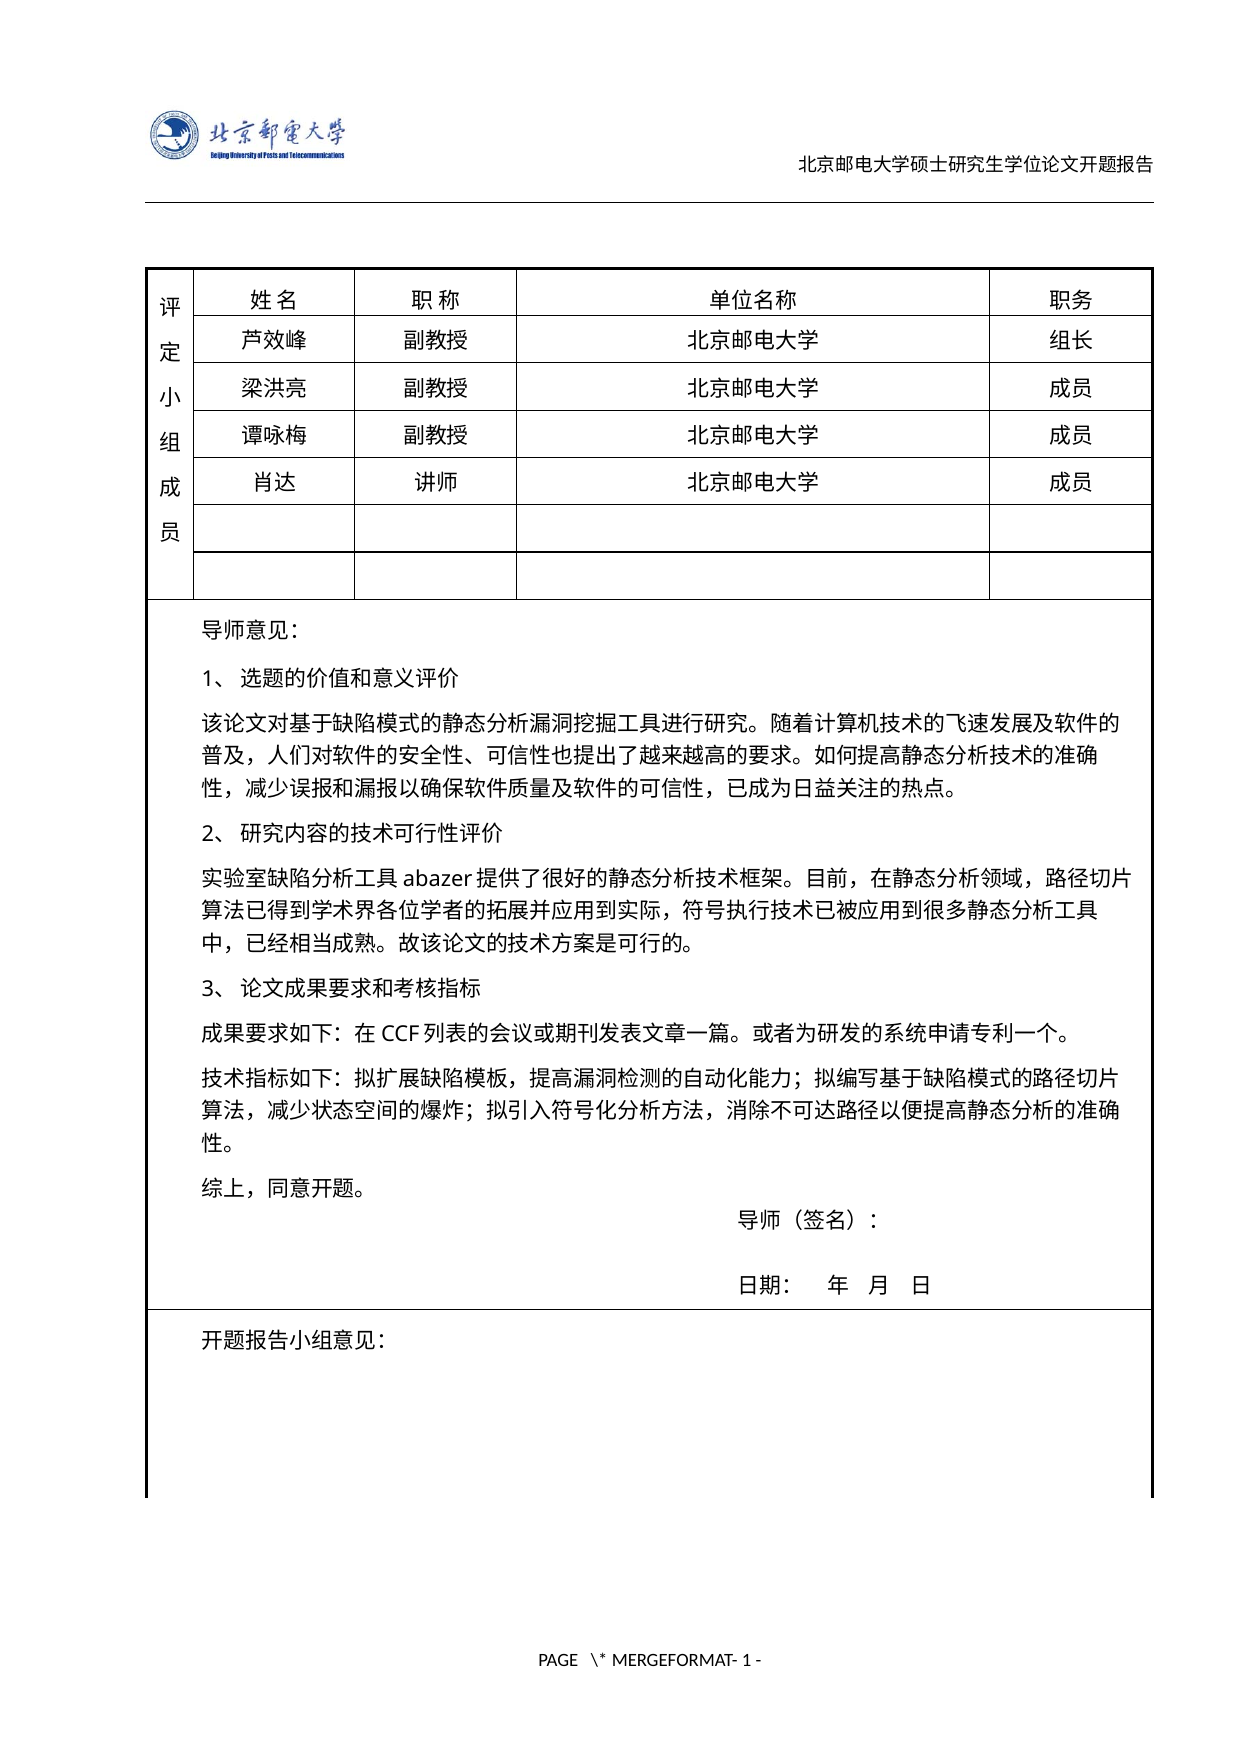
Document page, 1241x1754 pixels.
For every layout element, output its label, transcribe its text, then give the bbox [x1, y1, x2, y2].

table_header 姓 名 [194, 270, 354, 315]
table_header 职 称 [355, 270, 516, 315]
table_cell [990, 553, 1151, 599]
table_cell 芦效峰 [194, 316, 354, 362]
table_cell 北京邮电大学 [517, 411, 989, 457]
table_cell 副教授 [355, 316, 516, 362]
table_cell 北京邮电大学 [517, 458, 989, 504]
table_cell 谭咏梅 [194, 411, 354, 457]
table_header 职务 [990, 270, 1151, 315]
table_cell 导师（签名）： 日期： 年 月 日 [148, 1203, 1151, 1309]
table_cell 成员 [990, 363, 1151, 409]
table_cell 副教授 [355, 363, 516, 409]
table_cell 1、 选题的价值和意义评价 该论文对基于缺陷模式的静态分析漏洞挖掘工具进行研究。随着计算机技术的飞速发展及软件的普及，人们对软件的安全性、可信性也提出了越来越高的要求。如何提高静态分析技术的准确性，减少误报和漏报以确保软件质量及软件的可信性，已成为日益关注的热点。 2、 研究内容的技术可行性评价 实验室缺陷分析工具abazer提供了很好的静态分析技术框架。目前，在静态分析领域，路径切片算法已得到学术界各位学者的拓展并应用到实际，符号执行技术已被应用到很多静态分析工具中，已经相当成熟。故该论文的技术方案是可行的。 3、 论文成果要求和考核指标 成果要求如下：在CCF列表的会议或期刊发表文章一篇。或者为研发的系统申请专利一个。 技术指标如下：拟扩展缺陷模板，提高漏洞检测的自动化能力；拟编写基于缺陷模式的路径切片算法，减少状态空间的爆炸；拟引入符号化分析方法，消除不可达路径以便提高静态分析的准确性。 综上，同意开题。 [148, 648, 1151, 1203]
table_header 评 定 小 组 成 员 [148, 270, 193, 599]
table_cell [517, 553, 989, 599]
table_cell 成员 [990, 458, 1151, 504]
table_cell [355, 553, 516, 599]
table_cell 副教授 [355, 411, 516, 457]
table_cell 成员 [990, 411, 1151, 457]
table_cell 肖达 [194, 458, 354, 504]
table_cell [194, 553, 354, 599]
table_cell [990, 505, 1151, 551]
table_header 单位名称 [517, 270, 989, 315]
picture [145, 88, 352, 178]
table_cell 开题报告小组意见： [148, 1310, 1151, 1498]
table_cell 梁洪亮 [194, 363, 354, 409]
table_cell 组长 [990, 316, 1151, 362]
table_cell [194, 505, 354, 551]
table_cell 讲师 [355, 458, 516, 504]
table_cell 导师意见： [148, 600, 1151, 648]
table_cell 北京邮电大学 [517, 316, 989, 362]
table_cell 北京邮电大学 [517, 363, 989, 409]
table_cell [355, 505, 516, 551]
table_cell [517, 505, 989, 551]
